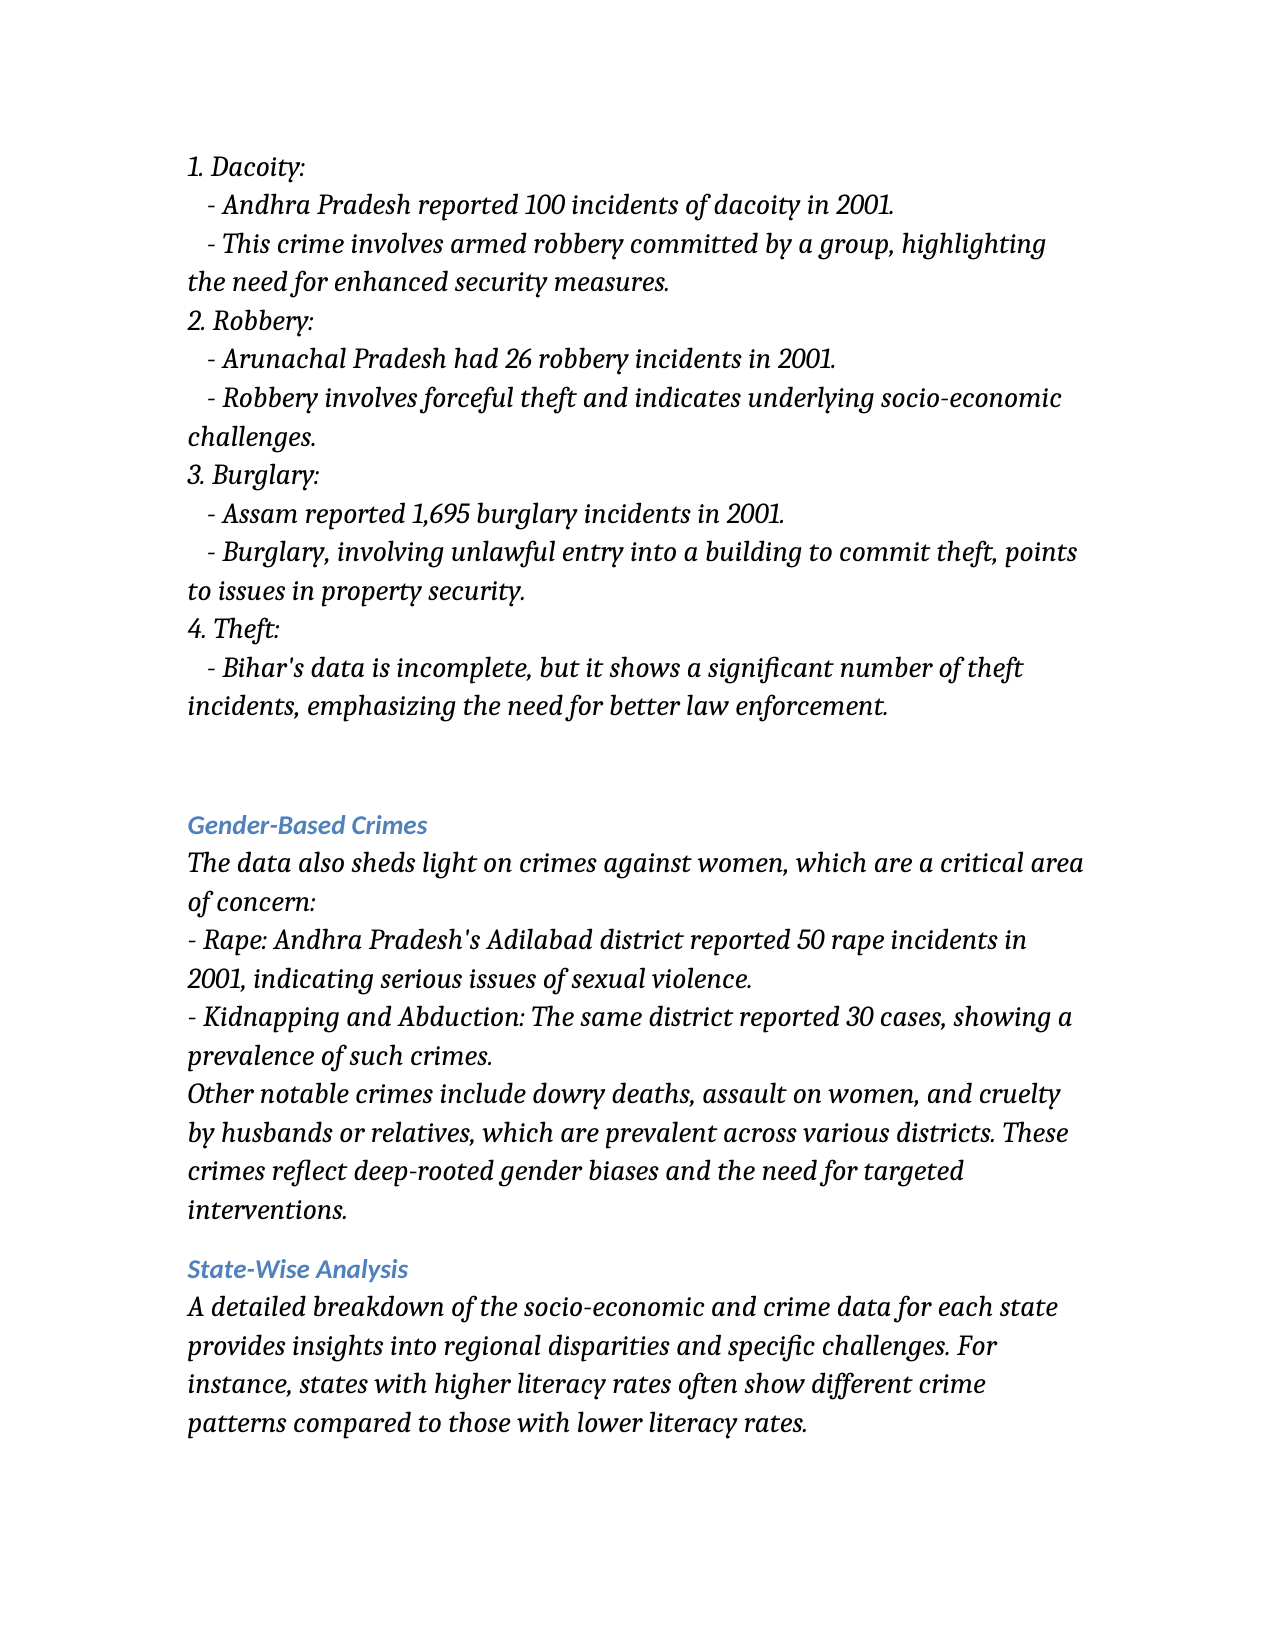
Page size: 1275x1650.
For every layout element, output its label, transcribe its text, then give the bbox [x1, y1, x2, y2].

subtitle State-Wise Analysis [187, 1252, 1087, 1286]
text A detailed breakdown of the socio-economic and crime data for each state provides insights into regional disparities and specific challenges. For instance, states with higher literacy rates often show different crime patterns compared to those with lower literacy rates. [187, 1290, 1087, 1439]
text The data also sheds light on crimes against women, which are a critical area of concern: - Rape: Andhra Pradesh's Adilabad district reported 50 rape incidents in 2001, indicating serious issues of sexual violence. - Kidnapping and Abduction: The same district reported 30 cases, showing a prevalence of such crimes. Other notable crimes include dowry deaths, assault on women, and cruelty by husbands or relatives, which are prevalent across various districts. These crimes reflect deep-rooted gender biases and the need for targeted interventions. [187, 846, 1087, 1227]
subtitle Gender-Based Crimes [187, 808, 1087, 841]
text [187, 150, 1087, 723]
